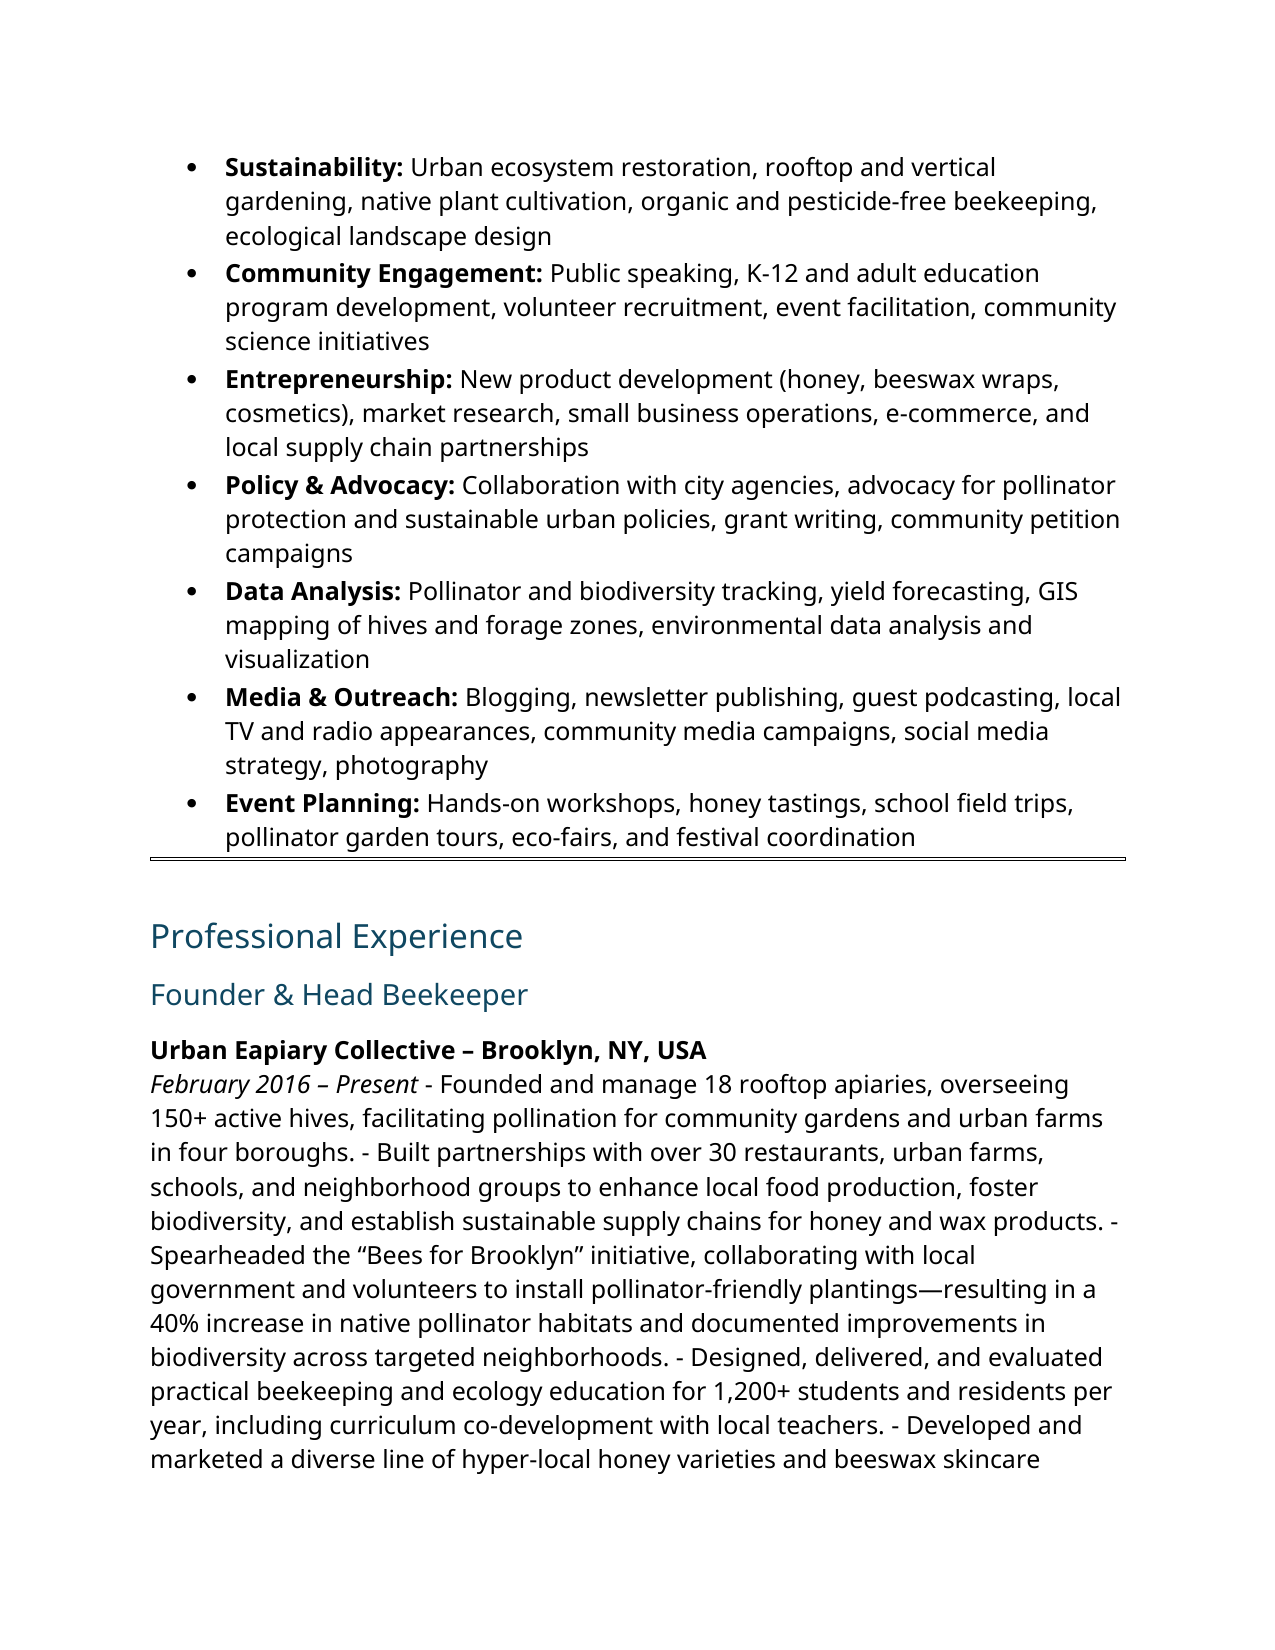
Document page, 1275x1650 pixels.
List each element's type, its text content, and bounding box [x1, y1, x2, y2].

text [150, 1033, 1125, 1476]
subtitle Founder & Head Beekeeper [150, 974, 1125, 1014]
list Data Analysis: Pollinator and biodiversity tracking, yield forecasting, GIS mapping of hives and forage zones, environmental data analysis and visualization [187, 574, 1125, 676]
list Entrepreneurship: New product development (honey, beeswax wraps, cosmetics), market research, small business operations, e-commerce, and local supply chain partnerships [187, 362, 1125, 464]
subtitle Professional Experience [150, 912, 1125, 958]
list Media & Outreach: Blogging, newsletter publishing, guest podcasting, local TV and radio appearances, community media campaigns, social media strategy, photography [187, 680, 1125, 782]
list Event Planning: Hands-on workshops, honey tastings, school field trips, pollinator garden tours, eco-fairs, and festival coordination [187, 786, 1125, 854]
list Sustainability: Urban ecosystem restoration, rooftop and vertical gardening, native plant cultivation, organic and pesticide-free beekeeping, ecological landscape design [187, 150, 1125, 252]
list Policy & Advocacy: Collaboration with city agencies, advocacy for pollinator protection and sustainable urban policies, grant writing, community petition campaigns [187, 468, 1125, 570]
list Community Engagement: Public speaking, K-12 and adult education program development, volunteer recruitment, event facilitation, community science initiatives [187, 256, 1125, 358]
